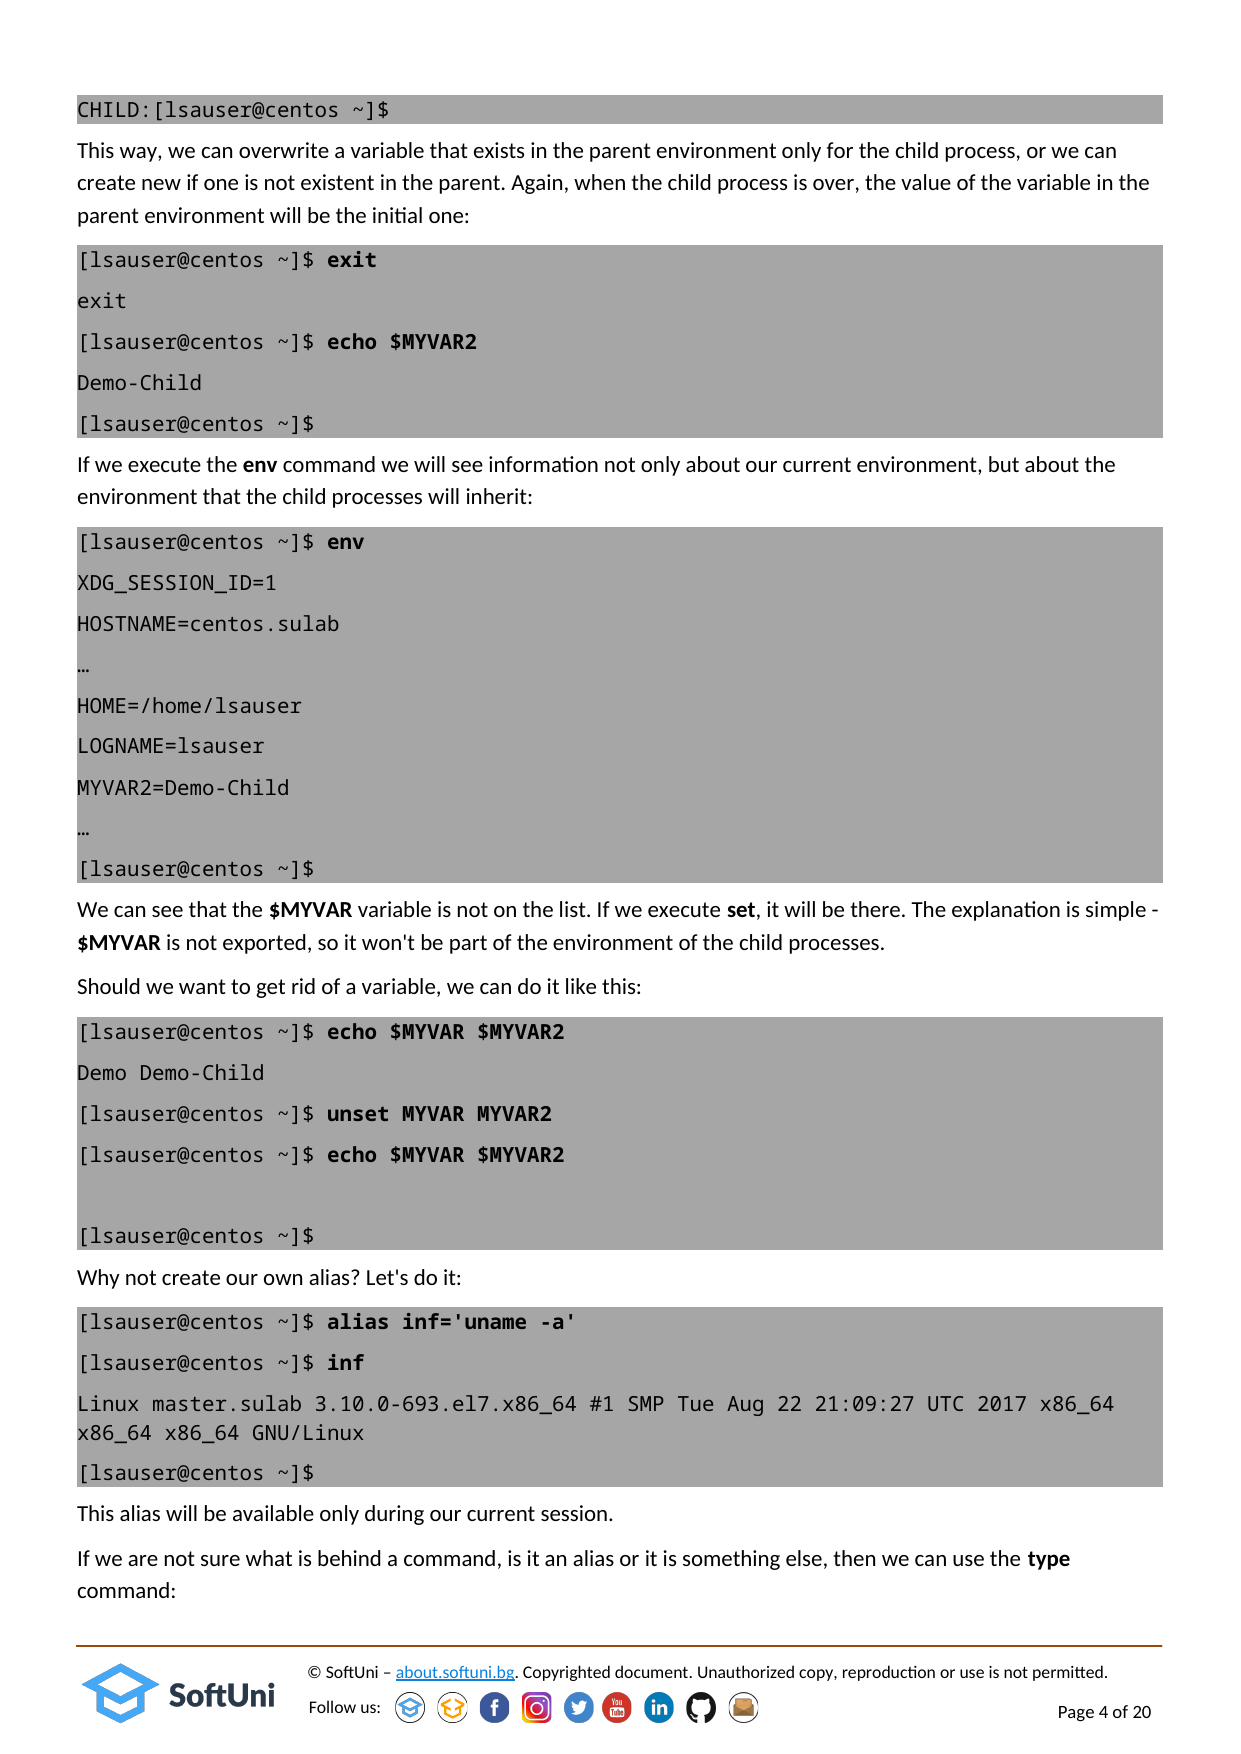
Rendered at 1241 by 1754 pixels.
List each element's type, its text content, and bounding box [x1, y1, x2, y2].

text Should we want to get rid of a variable, we can do it like this: [77, 972, 1163, 1000]
text [lsauser@centos ~]$ echo $MYVAR $MYVAR2 [77, 1017, 1163, 1045]
picture [686, 1692, 716, 1723]
picture [75, 1658, 281, 1729]
text [lsauser@centos ~]$ env [77, 527, 1163, 555]
picture [665, 1714, 674, 1723]
picture [602, 1692, 632, 1723]
text MYVAR2=Demo-Child [77, 773, 1163, 801]
picture [644, 1714, 653, 1723]
text exit [77, 286, 1163, 315]
text [lsauser@centos ~]$ [77, 1222, 1163, 1250]
picture [665, 1692, 674, 1701]
picture [479, 1692, 510, 1723]
text HOSTNAME=centos.sulab [77, 609, 1163, 637]
text [lsauser@centos ~]$ [77, 409, 1163, 438]
text Demo Demo-Child [77, 1058, 1163, 1086]
picture [437, 1692, 468, 1723]
text HOME=/home/lsauser [77, 691, 1163, 719]
text Linux master.sulab 3.10.0-693.el7.x86_64 #1 SMP Tue Aug 22 21:09:27 UTC 2017 x86_64 x86_64 x86_64 GNU/Linux [77, 1389, 1163, 1446]
picture [644, 1692, 653, 1701]
text This alias will be available only during our current session. [77, 1499, 1163, 1527]
text [lsauser@centos ~]$ [77, 854, 1163, 883]
text … [77, 650, 1163, 678]
text This way, we can overwrite a variable that exists in the parent environment only for the child process, or we can create new if one is not existent in the parent. Again, when the child process is over, the value of the variable in the parent environment will be the initial one: [77, 136, 1163, 229]
text Demo-Child [77, 368, 1163, 397]
text [lsauser@centos ~]$ echo $MYVAR2 [77, 327, 1163, 356]
text [lsauser@centos ~]$ alias inf='uname -a' [77, 1307, 1163, 1336]
text LOGNAME=lsauser [77, 732, 1163, 760]
picture [522, 1692, 552, 1723]
text We can see that the $MYVAR variable is not on the list. If we execute set, it will be there. The explanation is simple - $MYVAR is not exported, so it won't be part of the environment of the child processes. [77, 895, 1163, 956]
text [lsauser@centos ~]$ exit [77, 245, 1163, 274]
text CHILD:[lsauser@centos ~]$ [77, 95, 1163, 124]
text [lsauser@centos ~]$ echo $MYVAR $MYVAR2 [77, 1140, 1163, 1168]
text If we are not sure what is behind a command, is it an alias or it is something else, then we can use the type command: [77, 1544, 1163, 1604]
text If we execute the env command we will see information not only about our current environment, but about the environment that the child processes will inherit: [77, 450, 1163, 510]
text [lsauser@centos ~]$ [77, 1458, 1163, 1487]
text [lsauser@centos ~]$ inf [77, 1348, 1163, 1377]
picture [564, 1692, 594, 1723]
picture [395, 1692, 425, 1723]
text Why not create our own alias? Let's do it: [77, 1263, 1163, 1291]
text … [77, 813, 1163, 842]
text XDG_SESSION_ID=1 [77, 568, 1163, 596]
text [lsauser@centos ~]$ unset MYVAR MYVAR2 [77, 1099, 1163, 1127]
picture [728, 1692, 759, 1723]
picture [658, 1705, 667, 1714]
